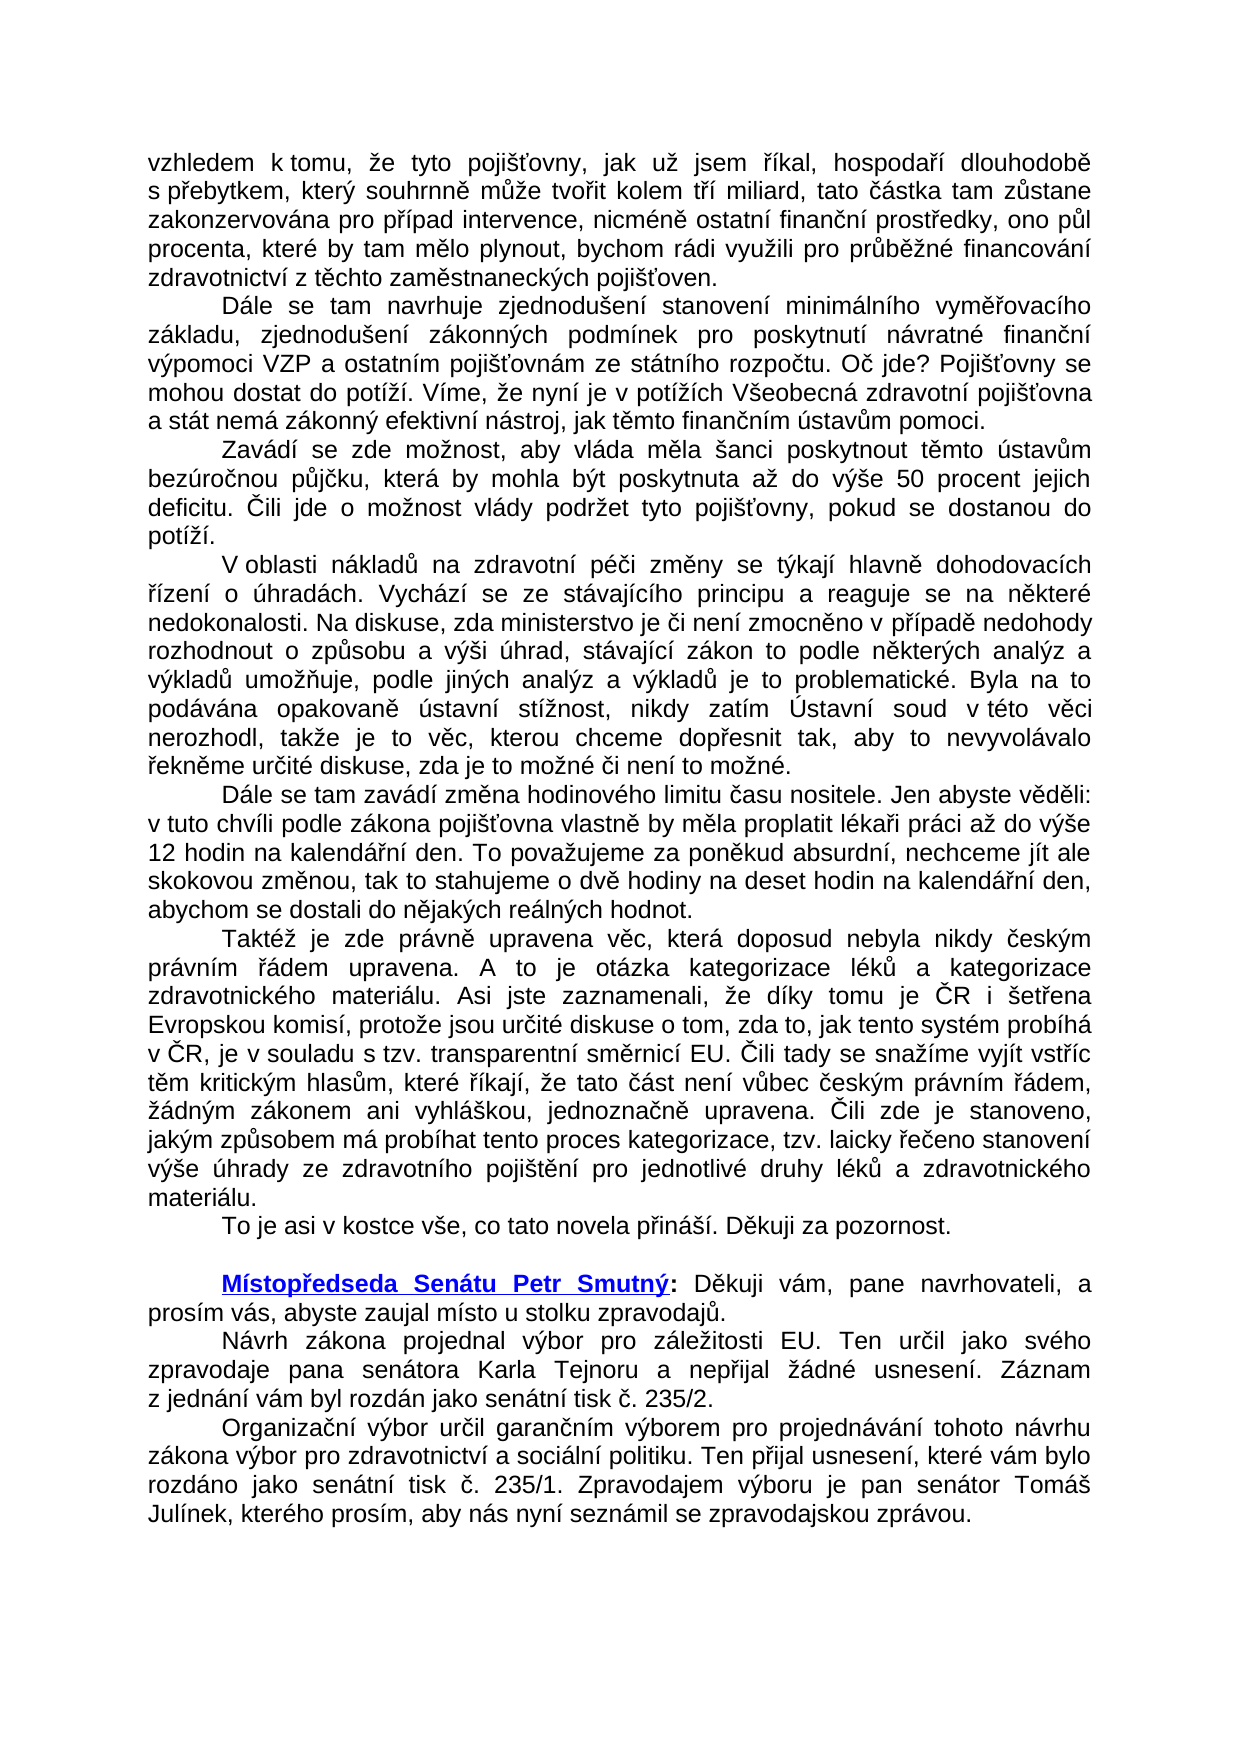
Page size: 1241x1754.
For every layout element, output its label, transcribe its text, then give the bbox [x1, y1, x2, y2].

text Dále se tam zavádí změna hodinového limitu času nositele. Jen abyste věděli: v tuto chvíli podle zákona pojišťovna vlastně by měla proplatit lékaři práci až do výše 12 hodin na kalendářní den. To považujeme za poněkud absurdní, nechceme jít ale skokovou změnou, tak to stahujeme o dvě hodiny na deset hodin na kalendářní den, abychom se dostali do nějakých reálných hodnot. [148, 780, 1093, 924]
text V oblasti nákladů na zdravotní péči změny se týkají hlavně dohodovacích řízení o úhradách. Vychází se ze stávajícího principu a reaguje se na některé nedokonalosti. Na diskuse, zda ministerstvo je či není zmocněno v případě nedohody rozhodnout o způsobu a výši úhrad, stávající zákon to podle některých analýz a výkladů umožňuje, podle jiných analýz a výkladů je to problematické. Byla na to podávána opakovaně ústavní stížnost, nikdy zatím Ústavní soud v této věci nerozhodl, takže je to věc, kterou chceme dopřesnit tak, aby to nevyvolávalo řekněme určité diskuse, zda je to možné či není to možné. [148, 550, 1093, 780]
text Organizační výbor určil garančním výborem pro projednávání tohoto návrhu zákona výbor pro zdravotnictví a sociální politiku. Ten přijal usnesení, které vám bylo rozdáno jako senátní tisk č. 235/1. Zpravodajem výboru je pan senátor Tomáš Julínek, kterého prosím, aby nás nyní seznámil se zpravodajskou zprávou. [148, 1413, 1093, 1528]
text To je asi v kostce vše, co tato novela přináší. Děkuji za pozornost. [148, 1211, 1093, 1240]
text Návrh zákona projednal výbor pro záležitosti EU. Ten určil jako svého zpravodaje pana senátora Karla Tejnoru a nepřijal žádné usnesení. Záznam z jednání vám byl rozdán jako senátní tisk č. 235/2. [148, 1326, 1093, 1413]
text Taktéž je zde právně upravena věc, která doposud nebyla nikdy českým právním řádem upravena. A to je otázka kategorizace léků a kategorizace zdravotnického materiálu. Asi jste zaznamenali, že díky tomu je ČR i šetřena Evropskou komisí, protože jsou určité diskuse o tom, zda to, jak tento systém probíhá v ČR, je v souladu s tzv. transparentní směrnicí EU. Čili tady se snažíme vyjít vstříc těm kritickým hlasům, které říkají, že tato část není vůbec českým právním řádem, žádným zákonem ani vyhláškou, jednoznačně upravena. Čili zde je stanoveno, jakým způsobem má probíhat tento proces kategorizace, tzv. laicky řečeno stanovení výše úhrady ze zdravotního pojištění pro jednotlivé druhy léků a zdravotnického materiálu. [148, 924, 1093, 1211]
text Zavádí se zde možnost, aby vláda měla šanci poskytnout těmto ústavům bezúročnou půjčku, která by mohla být poskytnuta až do výše 50 procent jejich deficitu. Čili jde o možnost vlády podržet tyto pojišťovny, pokud se dostanou do potíží. [148, 435, 1093, 550]
text Dále se tam navrhuje zjednodušení stanovení minimálního vyměřovacího základu, zjednodušení zákonných podmínek pro poskytnutí návratné finanční výpomoci VZP a ostatním pojišťovnám ze státního rozpočtu. Oč jde? Pojišťovny se mohou dostat do potíží. Víme, že nyní je v potížích Všeobecná zdravotní pojišťovna a stát nemá zákonný efektivní nástroj, jak těmto finančním ústavům pomoci. [148, 291, 1093, 435]
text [148, 148, 1093, 291]
text Místopředseda Senátu Petr Smutný: Děkuji vám, pane navrhovateli, a prosím vás, abyste zaujal místo u stolku zpravodajů. [148, 1269, 1093, 1326]
